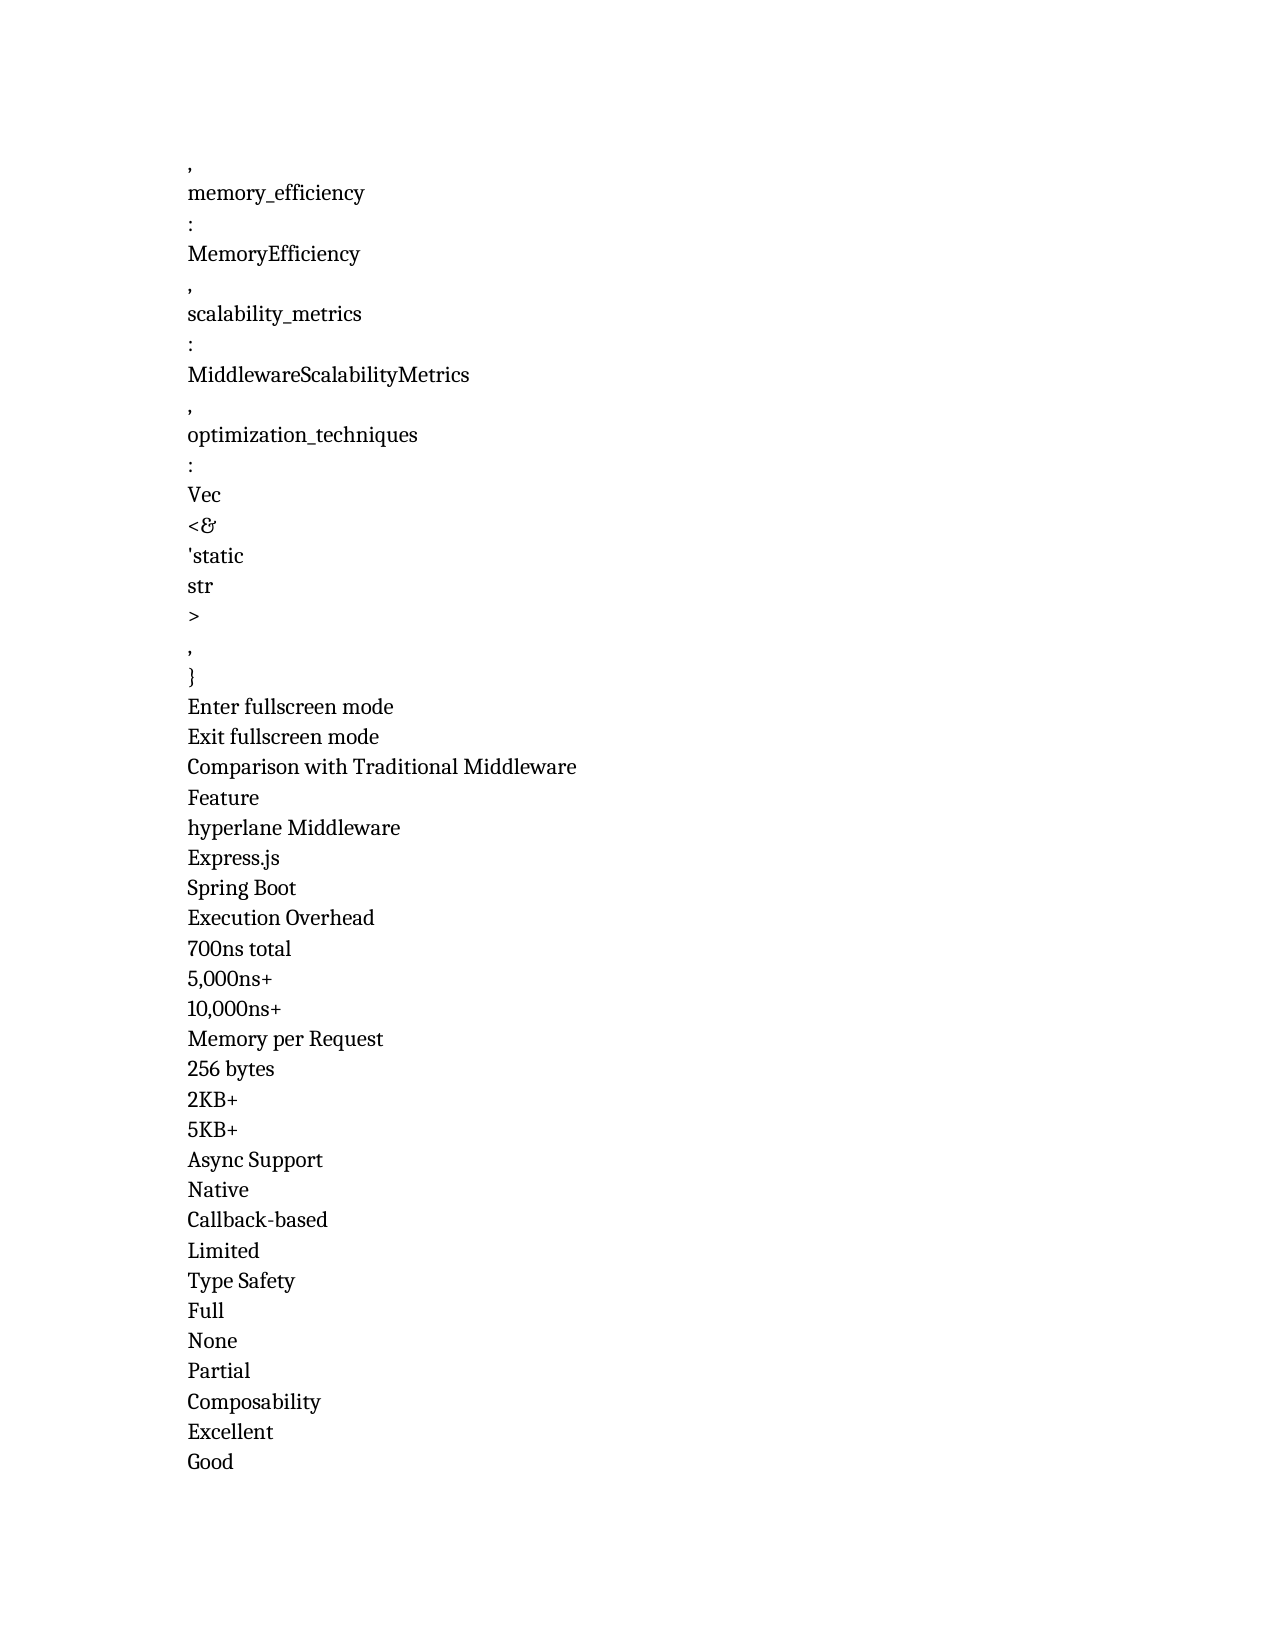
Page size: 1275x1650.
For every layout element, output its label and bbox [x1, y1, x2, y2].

text [187, 150, 1087, 1475]
